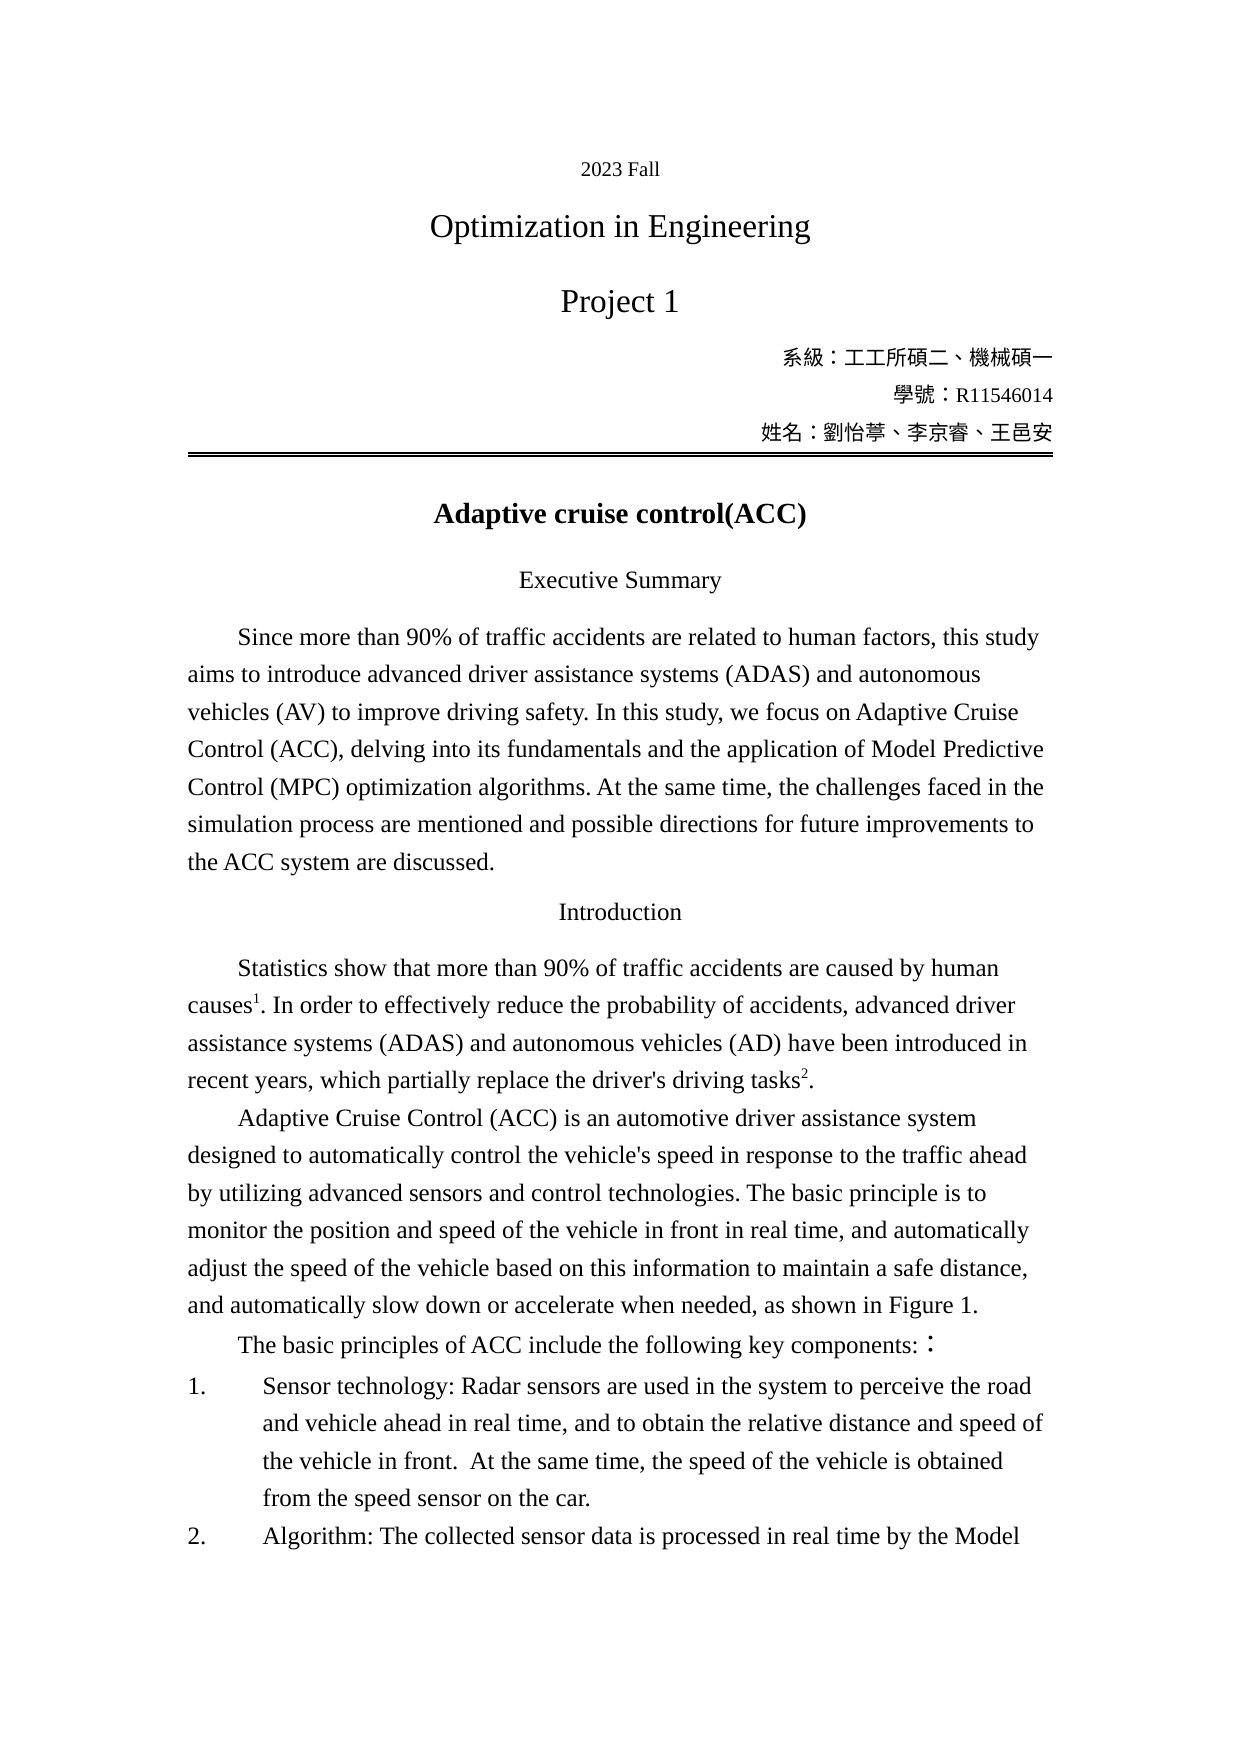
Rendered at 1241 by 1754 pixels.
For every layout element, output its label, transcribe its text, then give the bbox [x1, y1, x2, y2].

text Statistics show that more than 90% of traffic accidents are caused by human causes. In order to effectively reduce the probability of accidents, advanced driver assistance systems (ADAS) and autonomous vehicles (AD) have been introduced in recent years, which partially replace the driver's driving tasks. [187, 948, 1053, 1098]
subtitle Introduction [187, 892, 1053, 930]
text Optimization in Engineering [187, 187, 1053, 262]
text The basic principles of ACC include the following key components:： [187, 1323, 1053, 1361]
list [187, 1516, 1053, 1554]
subtitle Executive Summary [187, 561, 1053, 598]
text 2023 Fall [187, 150, 1053, 187]
list Sensor technology: Radar sensors are used in the system to perceive the road and vehicle ahead in real time, and to obtain the relative distance and speed of the vehicle in front. At the same time, the speed of the vehicle is obtained from the speed sensor on the car. [187, 1366, 1053, 1516]
text 系級：工工所碩二、機械碩一 [187, 337, 1053, 375]
text Project 1 [187, 262, 1053, 337]
title Adaptive cruise control(ACC) [187, 494, 1053, 532]
text 姓名：劉怡葶、李京睿、王邑安 [187, 412, 1053, 457]
text 學號：R11546014 [187, 375, 1053, 412]
text Since more than 90% of traffic accidents are related to human factors, this study aims to introduce advanced driver assistance systems (ADAS) and autonomous vehicles (AV) to improve driving safety. In this study, we focus on Adaptive Cruise Control (ACC), delving into its fundamentals and the application of Model Predictive Control (MPC) optimization algorithms. At the same time, the challenges faced in the simulation process are mentioned and possible directions for future improvements to the ACC system are discussed. [187, 617, 1053, 880]
text Adaptive Cruise Control (ACC) is an automotive driver assistance system designed to automatically control the vehicle's speed in response to the traffic ahead by utilizing advanced sensors and control technologies. The basic principle is to monitor the position and speed of the vehicle in front in real time, and automatically adjust the speed of the vehicle based on this information to maintain a safe distance, and automatically slow down or accelerate when needed, as shown in Figure 1. [187, 1098, 1053, 1323]
